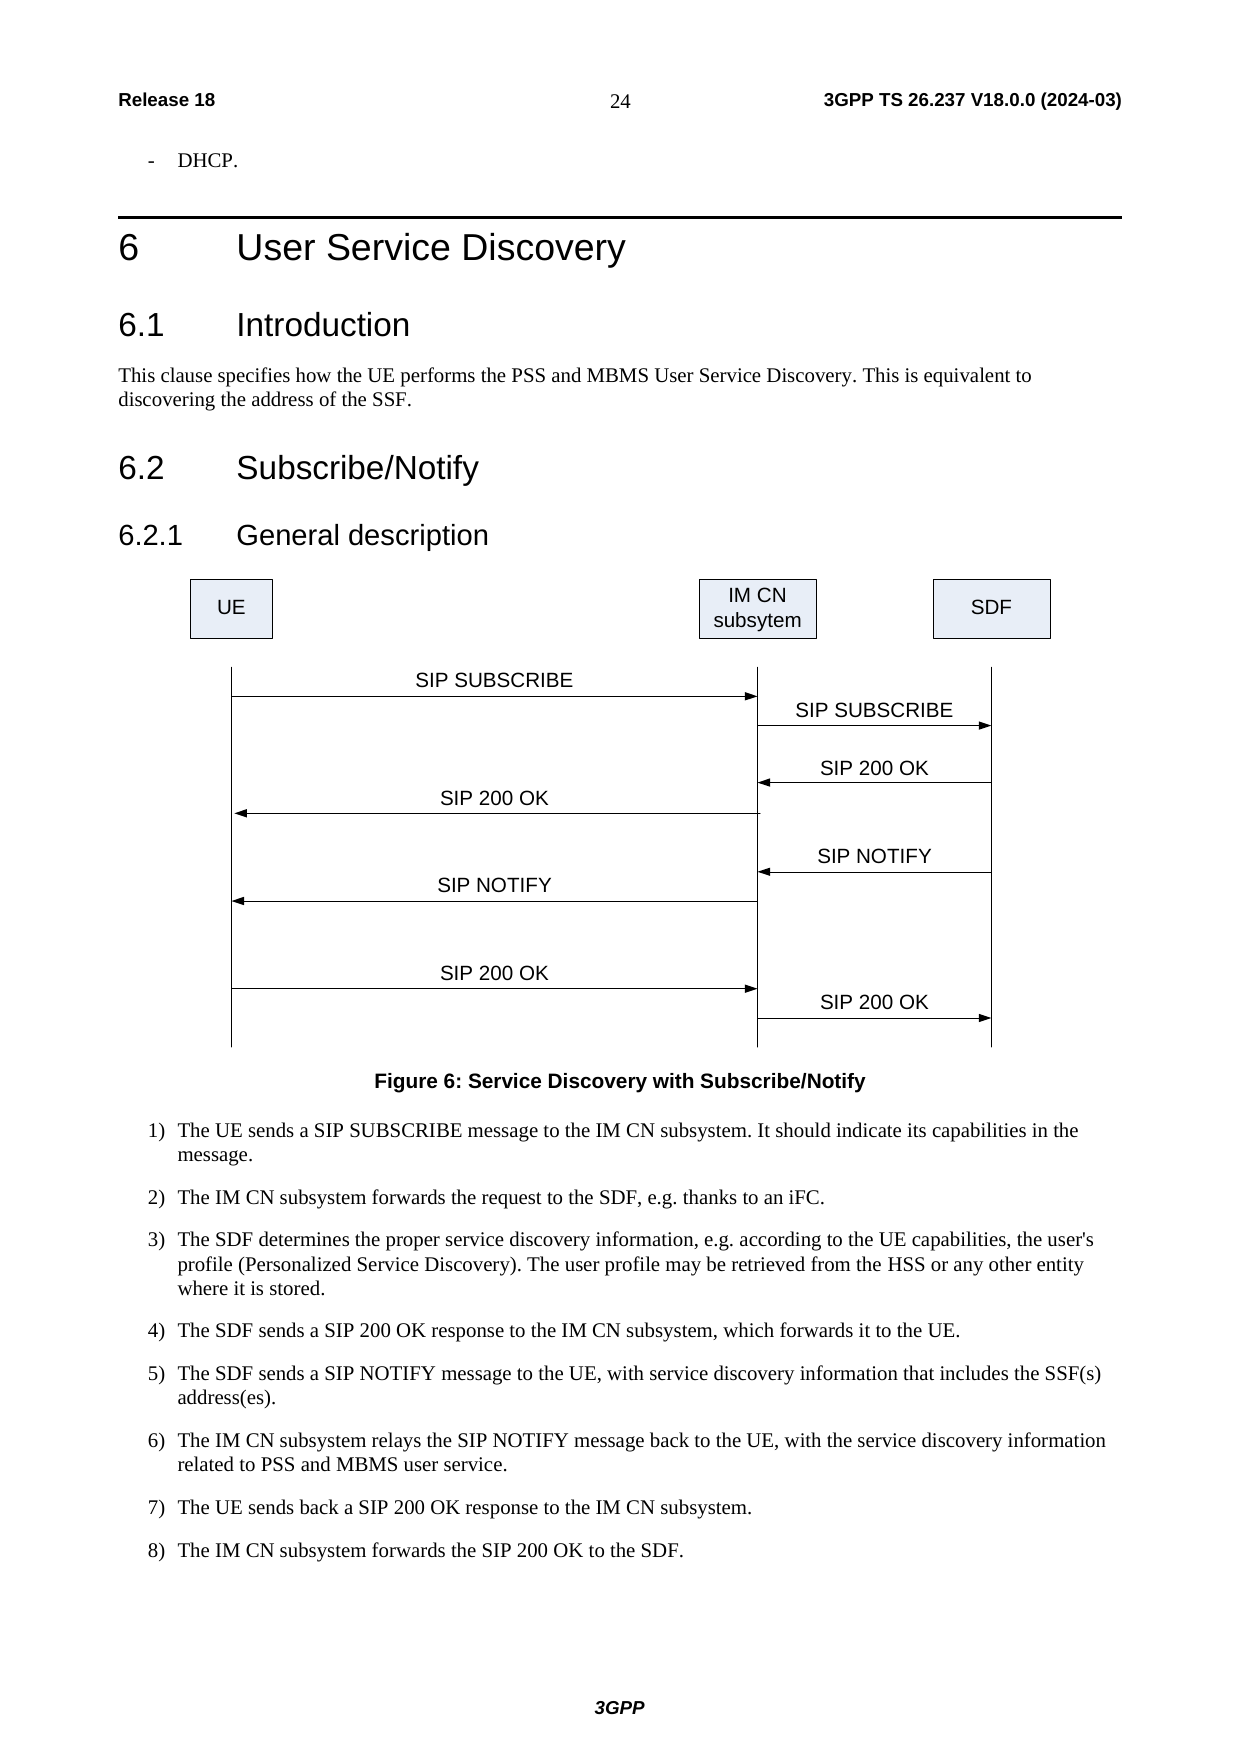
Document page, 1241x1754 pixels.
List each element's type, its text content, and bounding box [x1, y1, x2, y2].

subtitle 6.2.1 General description [118, 518, 1122, 552]
text 2) The IM CN subsystem forwards the request to the SDF, e.g. thanks to an iFC. [148, 1184, 1122, 1209]
text 6) The IM CN subsystem relays the SIP NOTIFY message back to the UE, with the service discovery information related to PSS and MBMS user service. [148, 1428, 1122, 1476]
subtitle 6.2 Subscribe/Notify [118, 448, 1122, 487]
text 7) The UE sends back a SIP 200 OK response to the IM CN subsystem. [148, 1495, 1122, 1519]
text 8) The IM CN subsystem forwards the SIP 200 OK to the SDF. [148, 1538, 1122, 1562]
text - DHCP. [148, 148, 1122, 172]
text 4) The SDF sends a SIP 200 OK response to the IM CN subsystem, which forwards it to the UE. [148, 1318, 1122, 1342]
subtitle 6 User Service Discovery [118, 219, 1122, 268]
text This clause specifies how the UE performs the PSS and MBMS User Service Discovery. This is equivalent to discovering the address of the SSF. [118, 363, 1122, 411]
text 5) The SDF sends a SIP NOTIFY message to the UE, with service discovery information that includes the SSF(s) address(es). [148, 1361, 1122, 1409]
subtitle 6.1 Introduction [118, 306, 1122, 344]
text Figure 6: Service Discovery with Subscribe/Notify [118, 1069, 1122, 1093]
text 3) The SDF determines the proper service discovery information, e.g. according to the UE capabilities, the user's profile (Personalized Service Discovery). The user profile may be retrieved from the HSS or any other entity where it is stored. [148, 1227, 1122, 1299]
text 1) The UE sends a SIP SUBSCRIBE message to the IM CN subsystem. It should indicate its capabilities in the message. [148, 1118, 1122, 1166]
